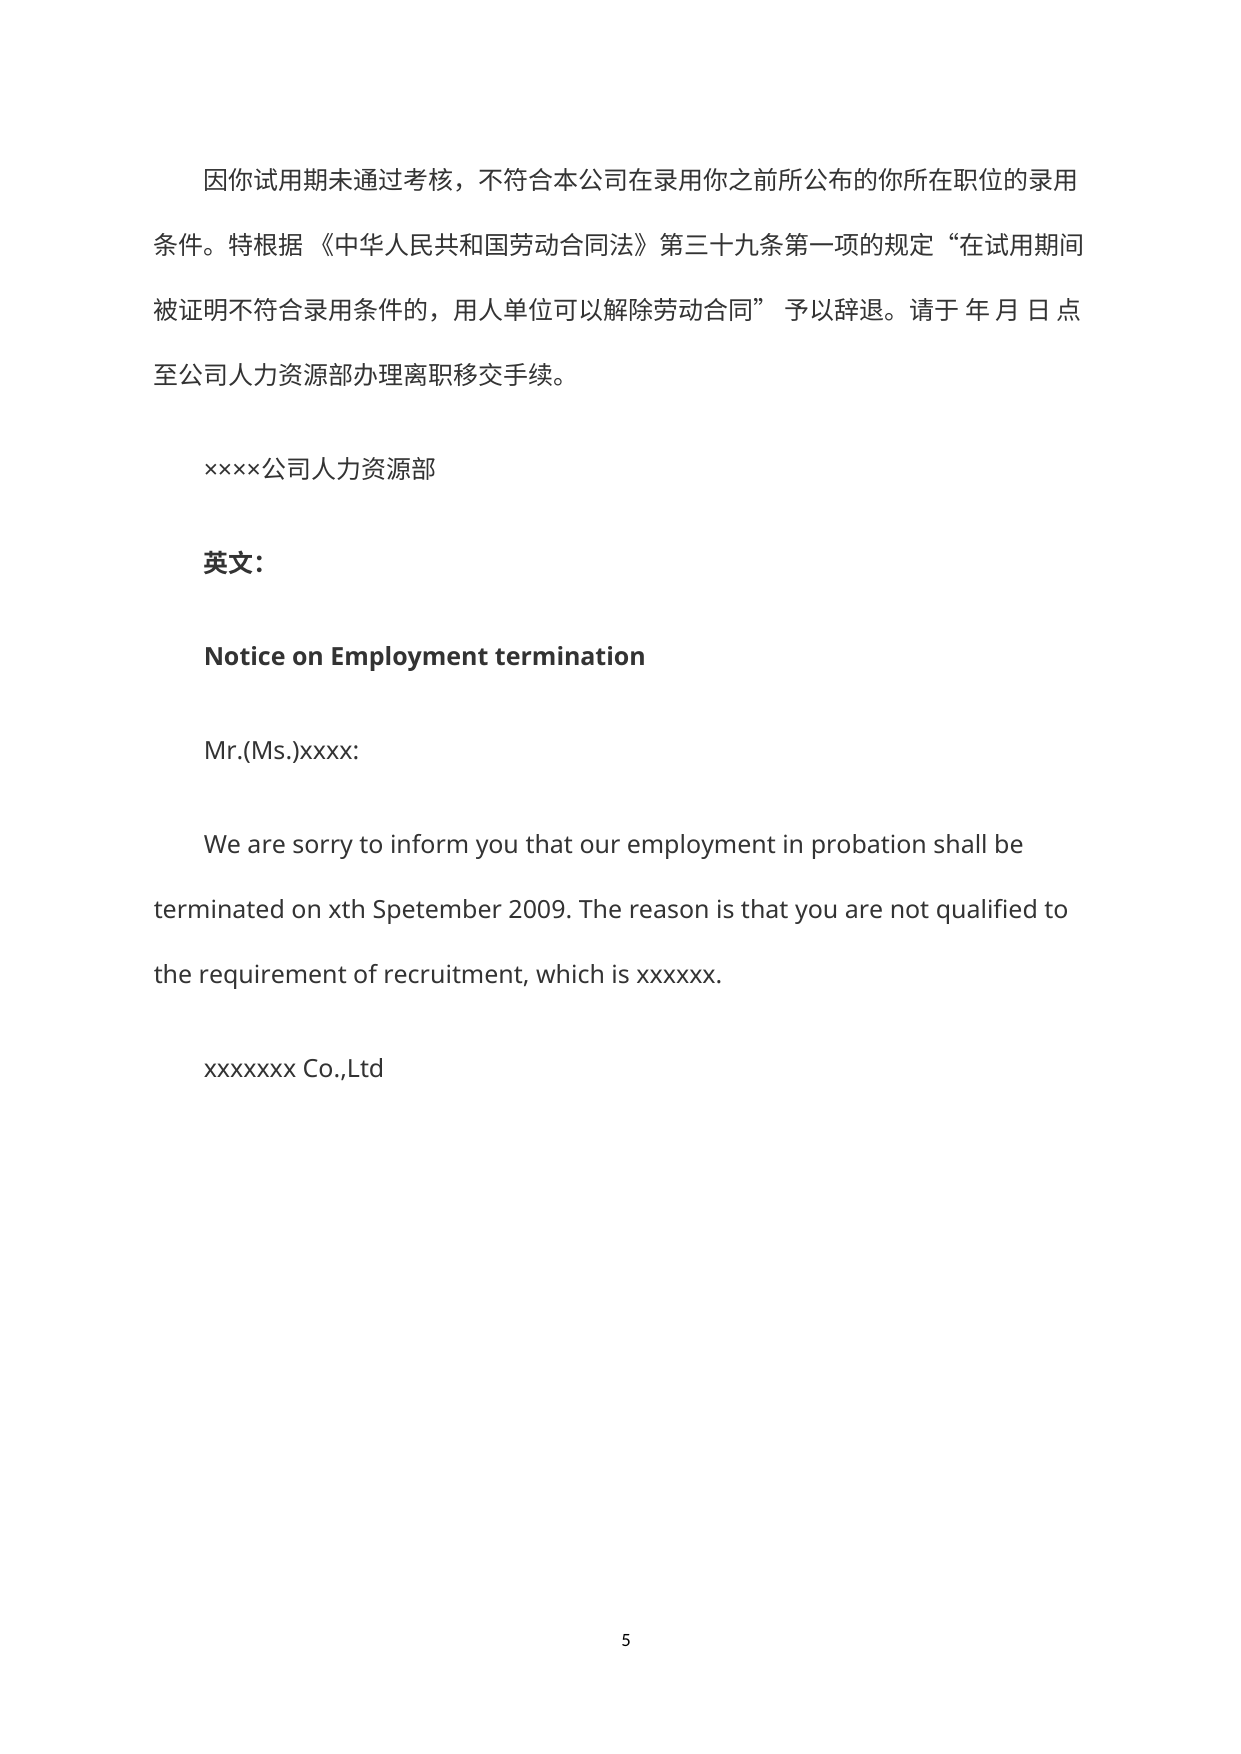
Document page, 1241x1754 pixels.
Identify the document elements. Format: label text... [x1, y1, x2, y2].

text ××××公司人力资源部 [153, 435, 1098, 500]
text We are sorry to inform you that our employment in probation shall be terminated on xth Spetember 2009. The reason is that you are not qualified to the requirement of recruitment, which is xxxxxx. [153, 812, 1098, 1007]
text xxxxxxx Co.,Ltd [153, 1036, 1098, 1101]
text 因你试用期未通过考核，不符合本公司在录用你之前所公布的你所在职位的录用条件。特根据 《中华人民共和国劳动合同法》第三十九条第一项的规定“在试用期间被证明不符合录用条件的，用人单位可以解除劳动合同” 予以辞退。请于 年 月 日 点 至公司人力资源部办理离职移交手续。 [153, 146, 1098, 406]
text Mr.(Ms.)xxxx: [153, 717, 1098, 782]
text 英文： [153, 529, 1098, 594]
text Notice on Employment termination [153, 623, 1098, 688]
